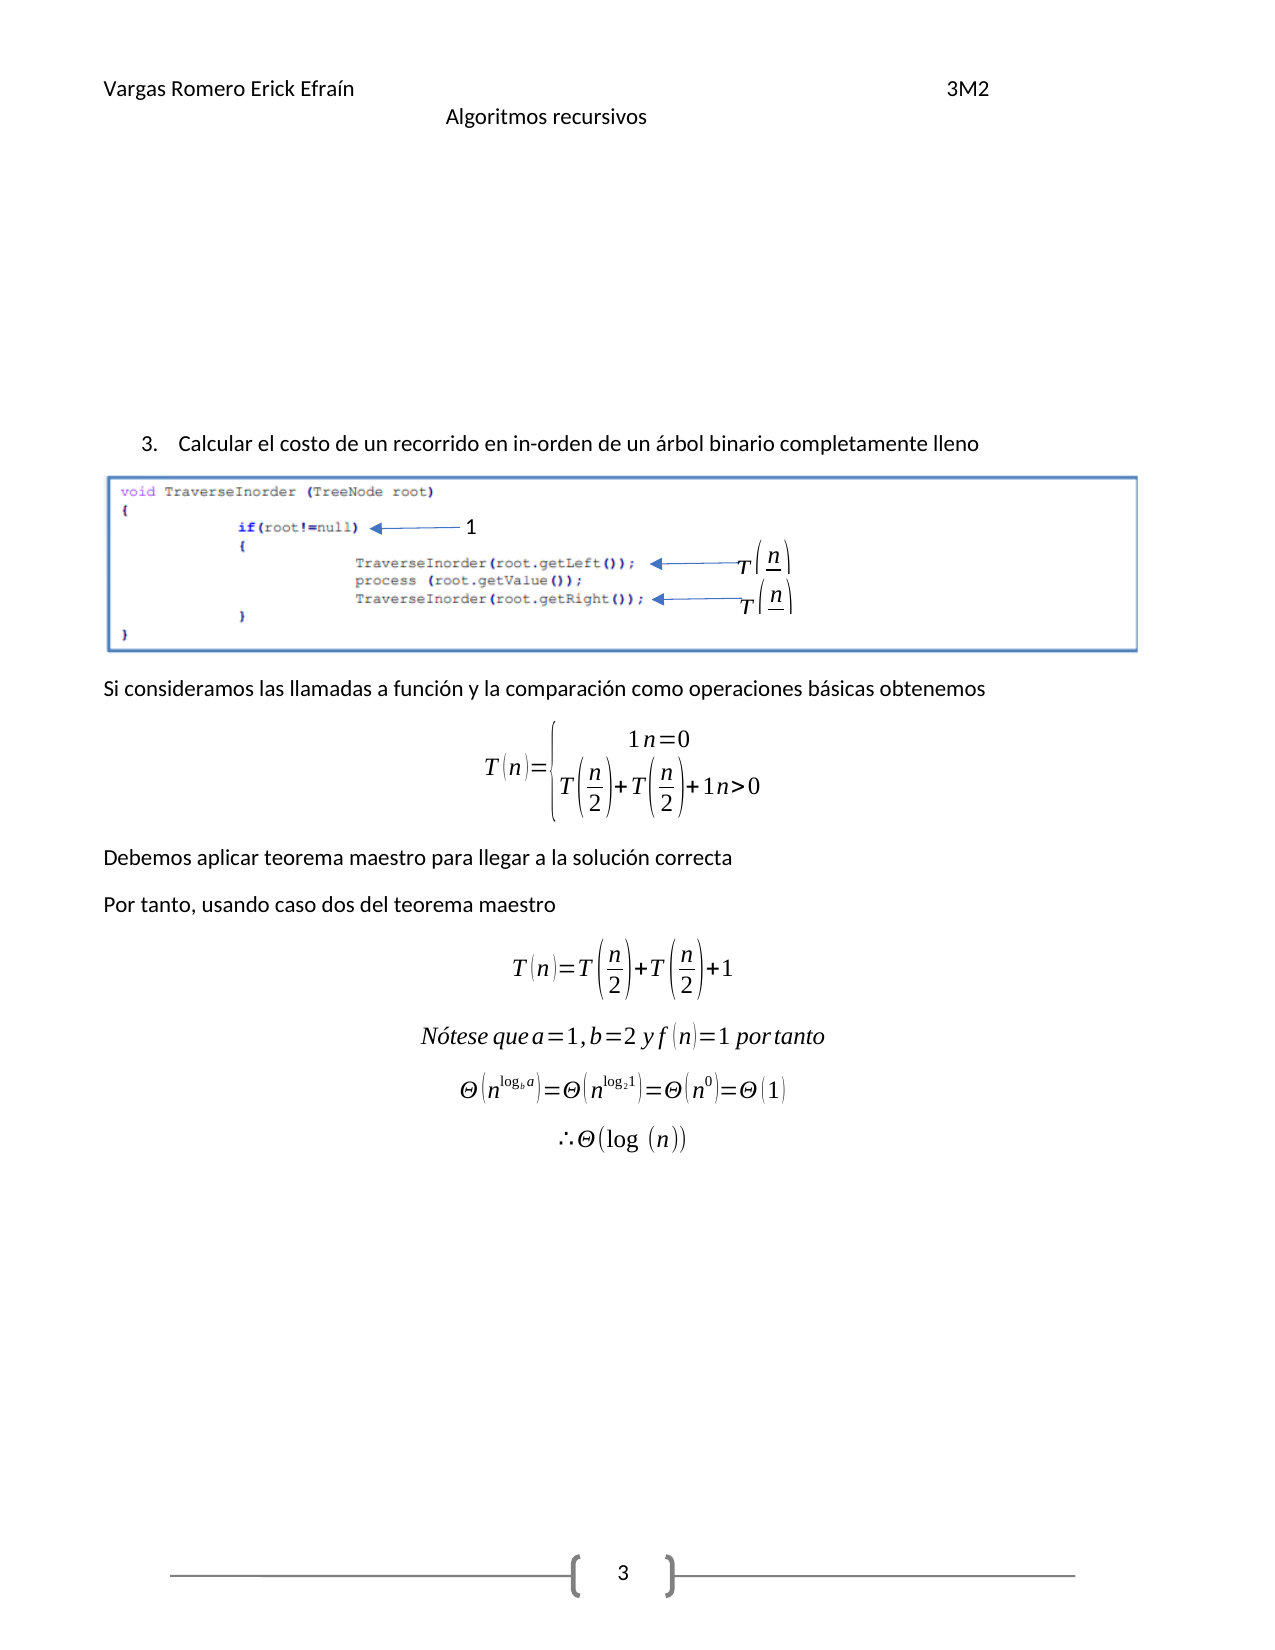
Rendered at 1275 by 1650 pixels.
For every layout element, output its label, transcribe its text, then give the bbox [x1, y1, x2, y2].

text Por tanto, usando caso dos del teorema maestro [103, 890, 1142, 918]
picture [103, 475, 1138, 656]
text Si consideramos las llamadas a función y la comparación como operaciones básicas obtenemos [103, 674, 1142, 702]
list Calcular el costo de un recorrido en in-orden de un árbol binario completamente lleno [141, 429, 1142, 457]
text Debemos aplicar teorema maestro para llegar a la solución correcta [103, 843, 1142, 871]
